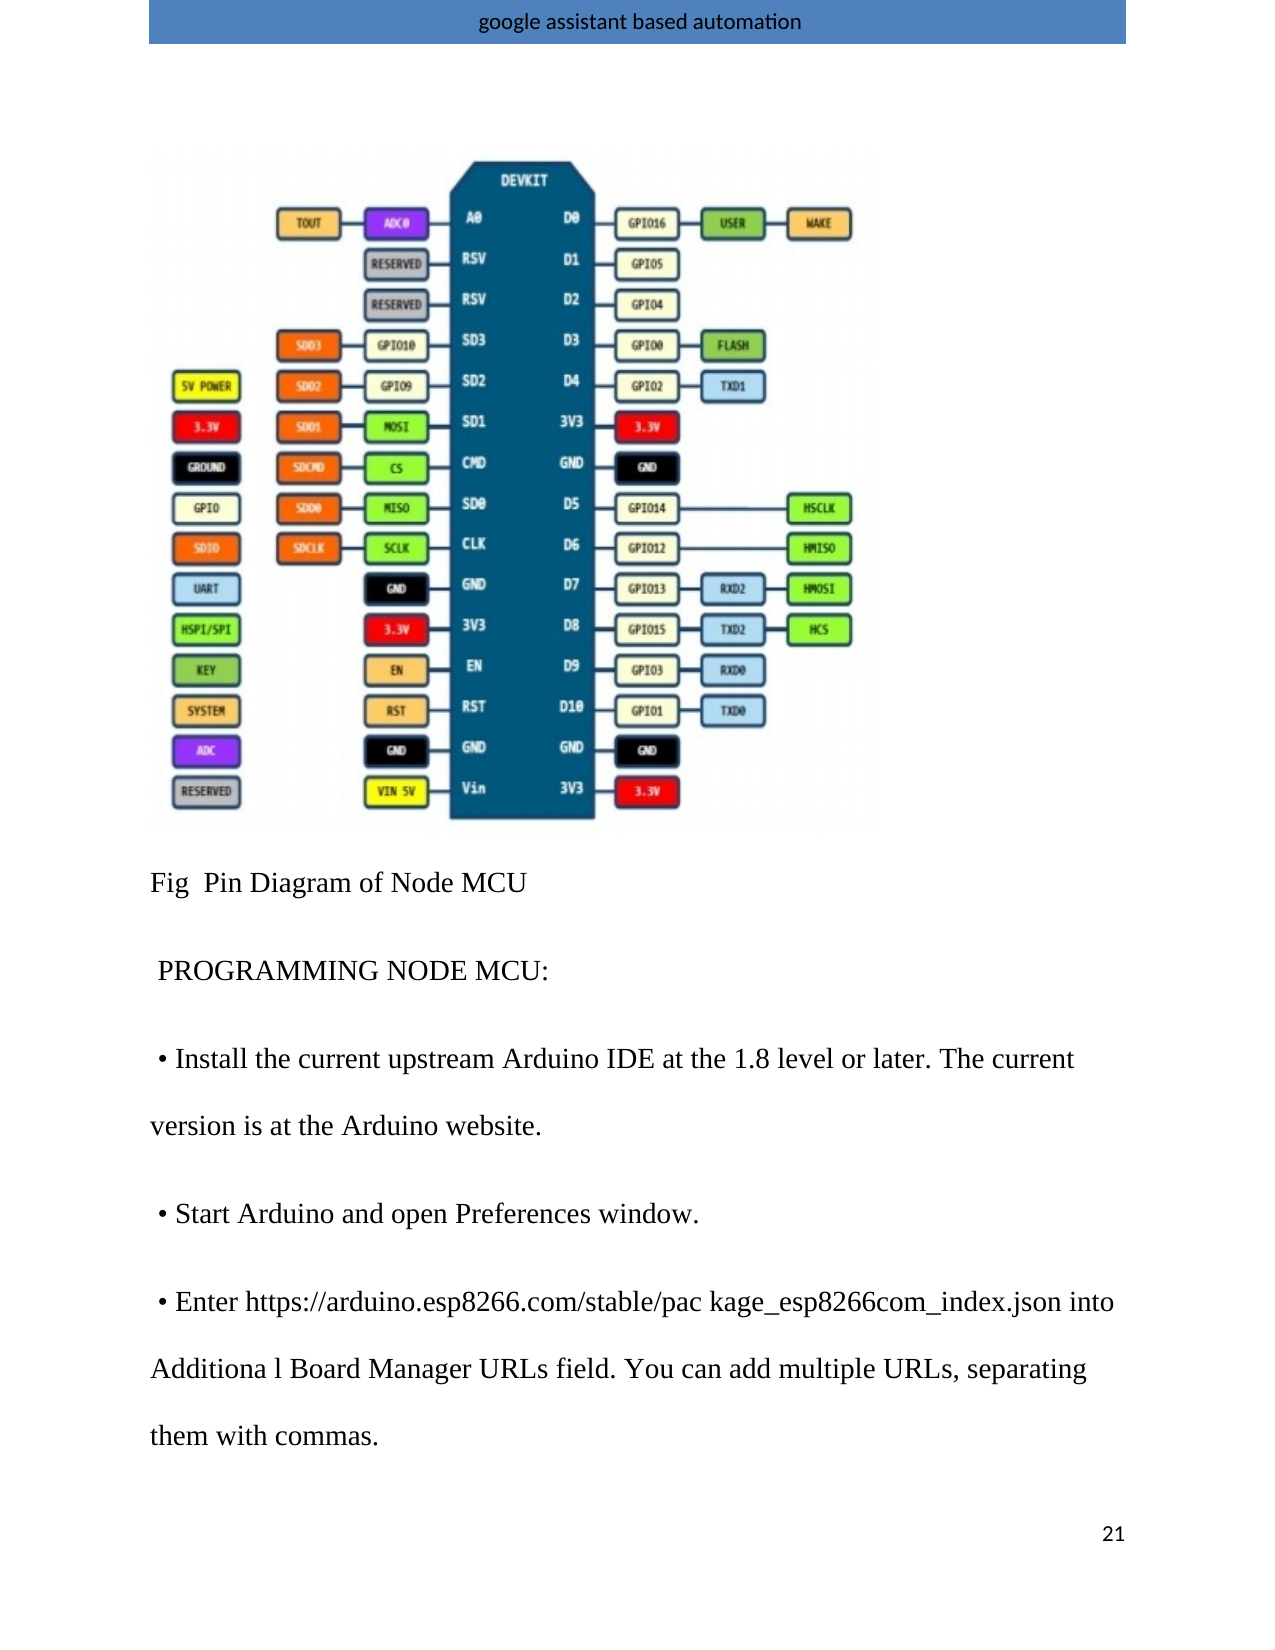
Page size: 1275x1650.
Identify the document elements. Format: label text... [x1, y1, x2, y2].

text • Enter https://arduino.esp8266.com/stable/pac kage_esp8266com_index.json into Additiona l Board Manager URLs field. You can add multiple URLs, separating them with commas. [150, 1284, 1125, 1452]
picture [150, 150, 907, 841]
text Fig Pin Diagram of Node MCU [150, 865, 1125, 899]
text • Install the current upstream Arduino IDE at the 1.8 level or later. The current version is at the Arduino website. [150, 1041, 1125, 1142]
text PROGRAMMING NODE MCU: [150, 953, 1125, 987]
text • Start Arduino and open Preferences window. [150, 1196, 1125, 1230]
